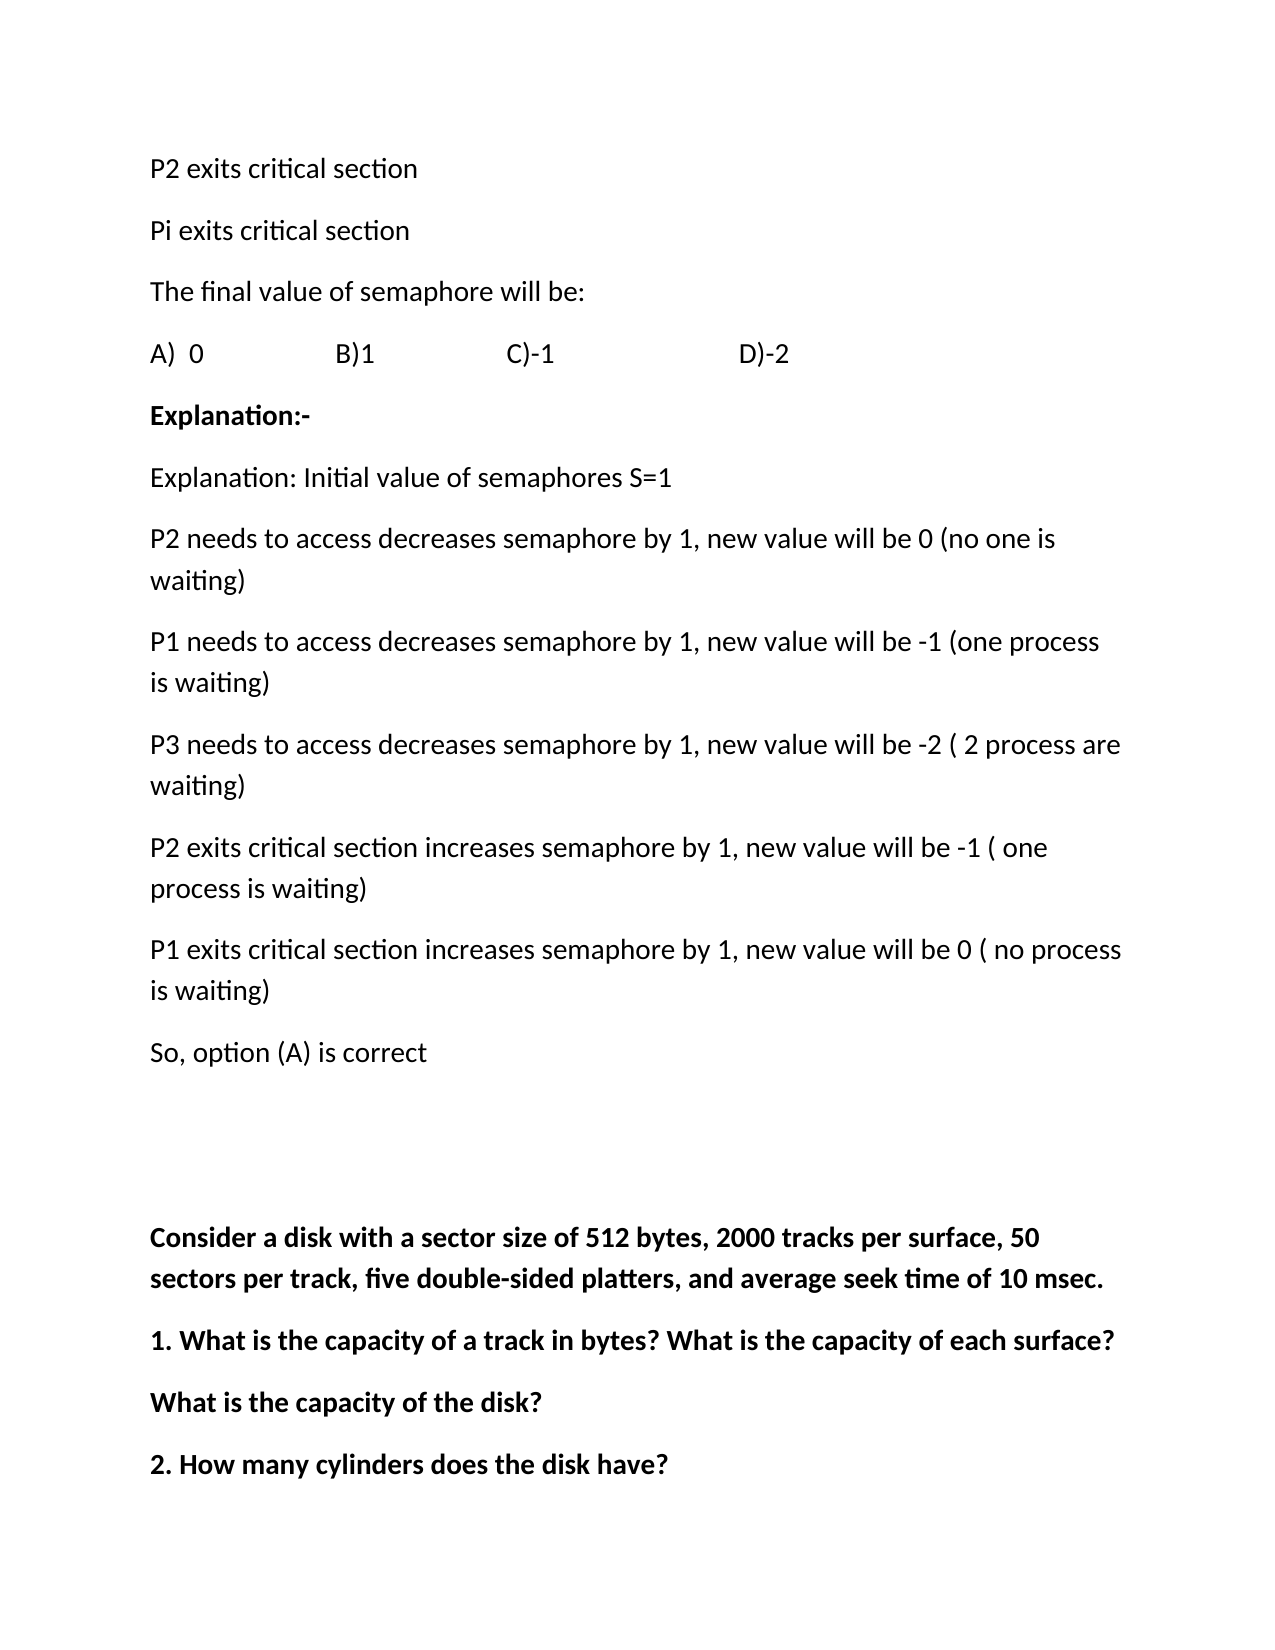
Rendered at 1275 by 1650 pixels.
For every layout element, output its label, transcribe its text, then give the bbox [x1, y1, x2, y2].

text What is the capacity of the disk? [150, 1384, 1125, 1419]
text The final value of semaphore will be: [150, 273, 1125, 309]
text 2. How many cylinders does the disk have? [150, 1446, 1125, 1481]
text 1. What is the capacity of a track in bytes? What is the capacity of each surface? [150, 1322, 1125, 1358]
text Consider a disk with a sector size of 512 bytes, 2000 tracks per surface, 50 sectors per track, five double-sided platters, and average seek time of 10 msec. [150, 1219, 1125, 1296]
text P2 needs to access decreases semaphore by 1, new value will be 0 (no one is waiting) [150, 521, 1125, 597]
text A) 0 B)1 C)-1 D)-2 [150, 335, 1125, 371]
text P2 exits critical section increases semaphore by 1, new value will be -1 ( one process is waiting) [150, 829, 1125, 905]
text P2 exits critical section [150, 150, 1125, 186]
text Pi exits critical section [150, 212, 1125, 247]
text P1 needs to access decreases semaphore by 1, new value will be -1 (one process is waiting) [150, 623, 1125, 700]
text So, option (A) is correct [150, 1034, 1125, 1070]
text Explanation: Initial value of semaphores S=1 [150, 459, 1125, 494]
text P3 needs to access decreases semaphore by 1, new value will be -2 ( 2 process are waiting) [150, 726, 1125, 803]
text P1 exits critical section increases semaphore by 1, new value will be 0 ( no process is waiting) [150, 931, 1125, 1008]
text Explanation:- [150, 397, 1125, 433]
